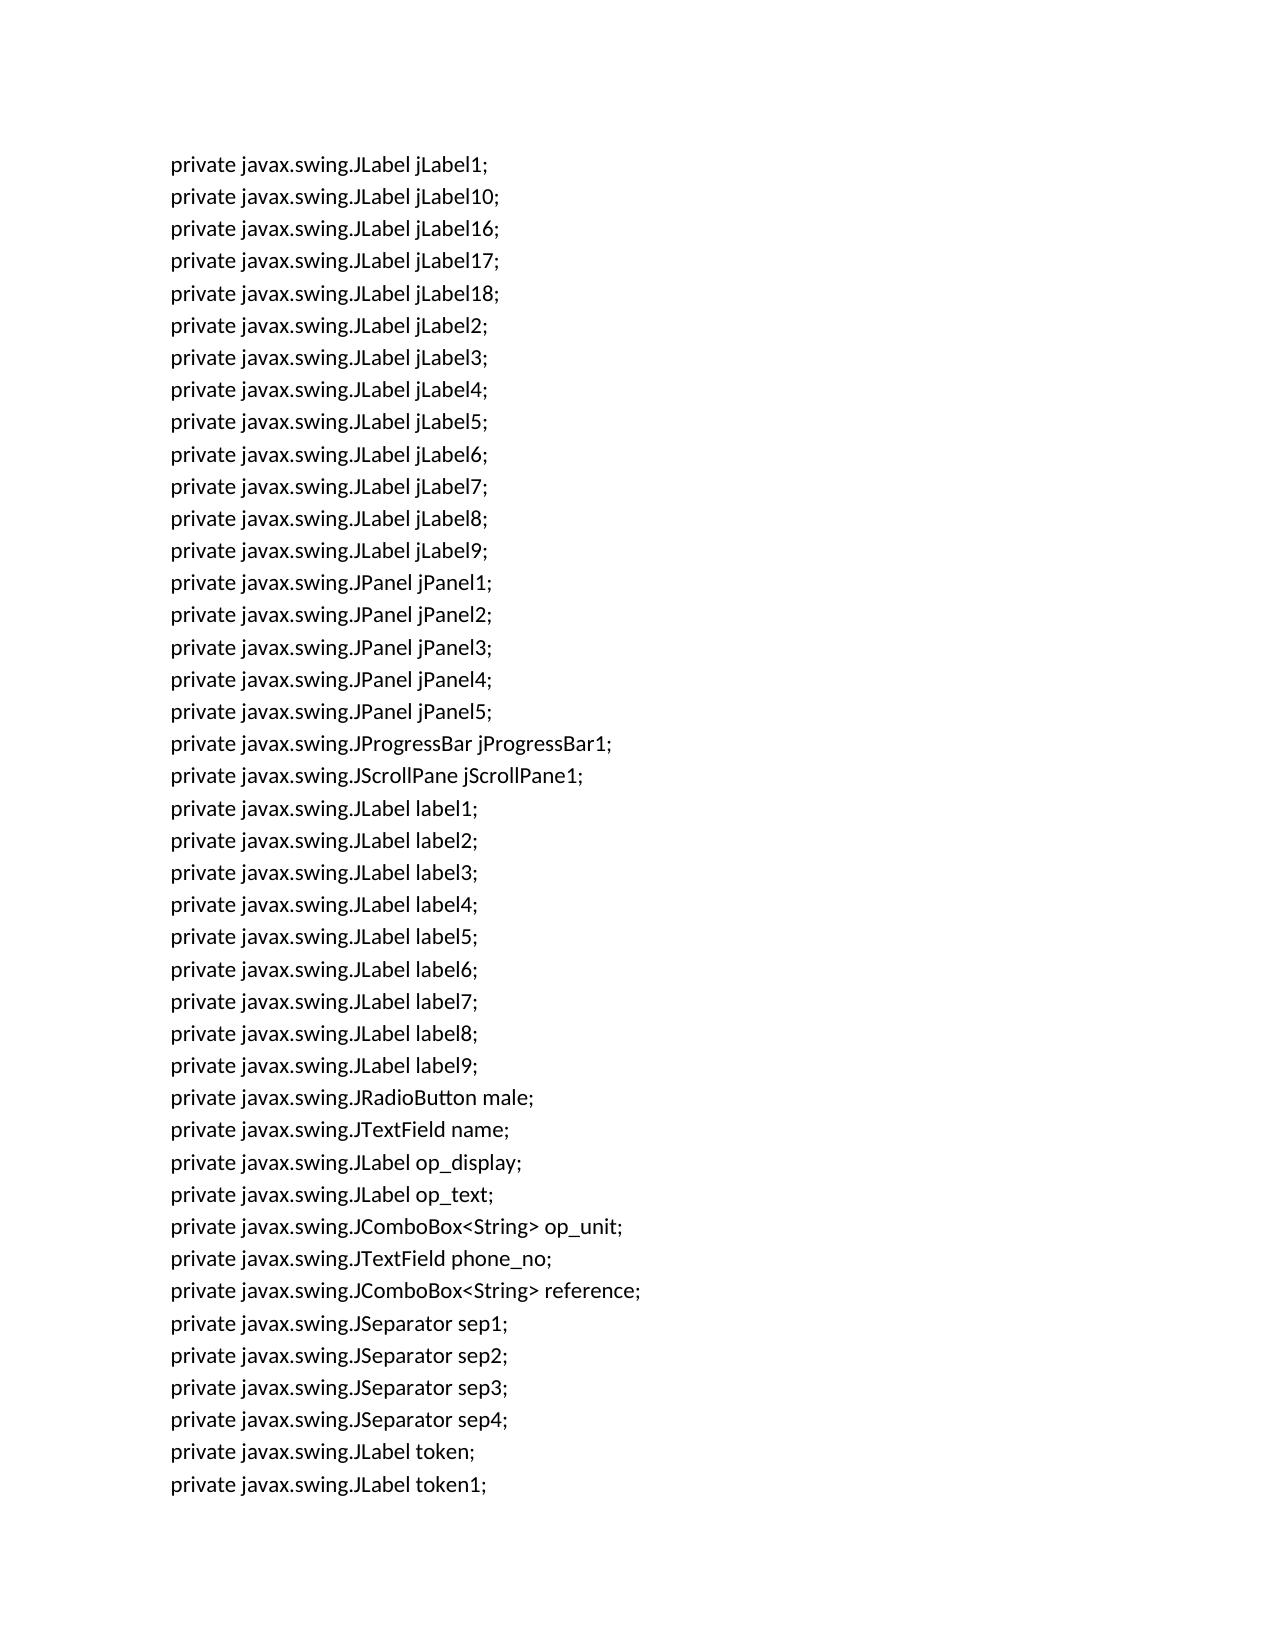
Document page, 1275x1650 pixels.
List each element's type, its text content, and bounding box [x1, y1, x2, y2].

text private javax.swing.JSeparator sep3; [150, 1373, 1125, 1401]
text private javax.swing.JPanel jPanel5; [150, 697, 1125, 725]
text private javax.swing.JProgressBar jProgressBar1; [150, 729, 1125, 757]
text private javax.swing.JLabel jLabel10; [150, 182, 1125, 210]
text private javax.swing.JLabel jLabel16; [150, 214, 1125, 242]
text private javax.swing.JLabel jLabel5; [150, 407, 1125, 436]
text private javax.swing.JComboBox<String> reference; [150, 1277, 1125, 1304]
text private javax.swing.JLabel jLabel2; [150, 311, 1125, 339]
text private javax.swing.JComboBox<String> op_unit; [150, 1212, 1125, 1240]
text private javax.swing.JLabel jLabel4; [150, 375, 1125, 403]
text private javax.swing.JLabel label2; [150, 826, 1125, 854]
text private javax.swing.JLabel label6; [150, 955, 1125, 983]
text private javax.swing.JSeparator sep2; [150, 1341, 1125, 1369]
text private javax.swing.JLabel op_text; [150, 1180, 1125, 1208]
text private javax.swing.JLabel label8; [150, 1019, 1125, 1047]
text private javax.swing.JPanel jPanel4; [150, 665, 1125, 693]
text private javax.swing.JLabel op_display; [150, 1148, 1125, 1176]
text private javax.swing.JTextField name; [150, 1116, 1125, 1144]
text private javax.swing.JSeparator sep4; [150, 1405, 1125, 1433]
text private javax.swing.JLabel jLabel1; [150, 150, 1125, 178]
text private javax.swing.JLabel token; [150, 1437, 1125, 1466]
text private javax.swing.JLabel label5; [150, 922, 1125, 951]
text private javax.swing.JLabel label7; [150, 987, 1125, 1015]
text private javax.swing.JLabel jLabel9; [150, 536, 1125, 564]
text private javax.swing.JLabel jLabel18; [150, 279, 1125, 307]
text private javax.swing.JSeparator sep1; [150, 1309, 1125, 1337]
text private javax.swing.JLabel jLabel17; [150, 247, 1125, 274]
text private javax.swing.JLabel label4; [150, 890, 1125, 918]
text private javax.swing.JLabel jLabel3; [150, 343, 1125, 371]
text private javax.swing.JLabel jLabel7; [150, 472, 1125, 500]
text private javax.swing.JLabel jLabel8; [150, 504, 1125, 532]
text private javax.swing.JPanel jPanel3; [150, 633, 1125, 661]
text private javax.swing.JPanel jPanel2; [150, 601, 1125, 629]
text private javax.swing.JLabel label1; [150, 794, 1125, 822]
text private javax.swing.JScrollPane jScrollPane1; [150, 762, 1125, 789]
text private javax.swing.JTextField phone_no; [150, 1244, 1125, 1272]
text private javax.swing.JPanel jPanel1; [150, 568, 1125, 596]
text private javax.swing.JLabel token1; [150, 1470, 1125, 1498]
text private javax.swing.JRadioButton male; [150, 1083, 1125, 1111]
text private javax.swing.JLabel jLabel6; [150, 440, 1125, 468]
text private javax.swing.JLabel label9; [150, 1051, 1125, 1079]
text private javax.swing.JLabel label3; [150, 858, 1125, 886]
